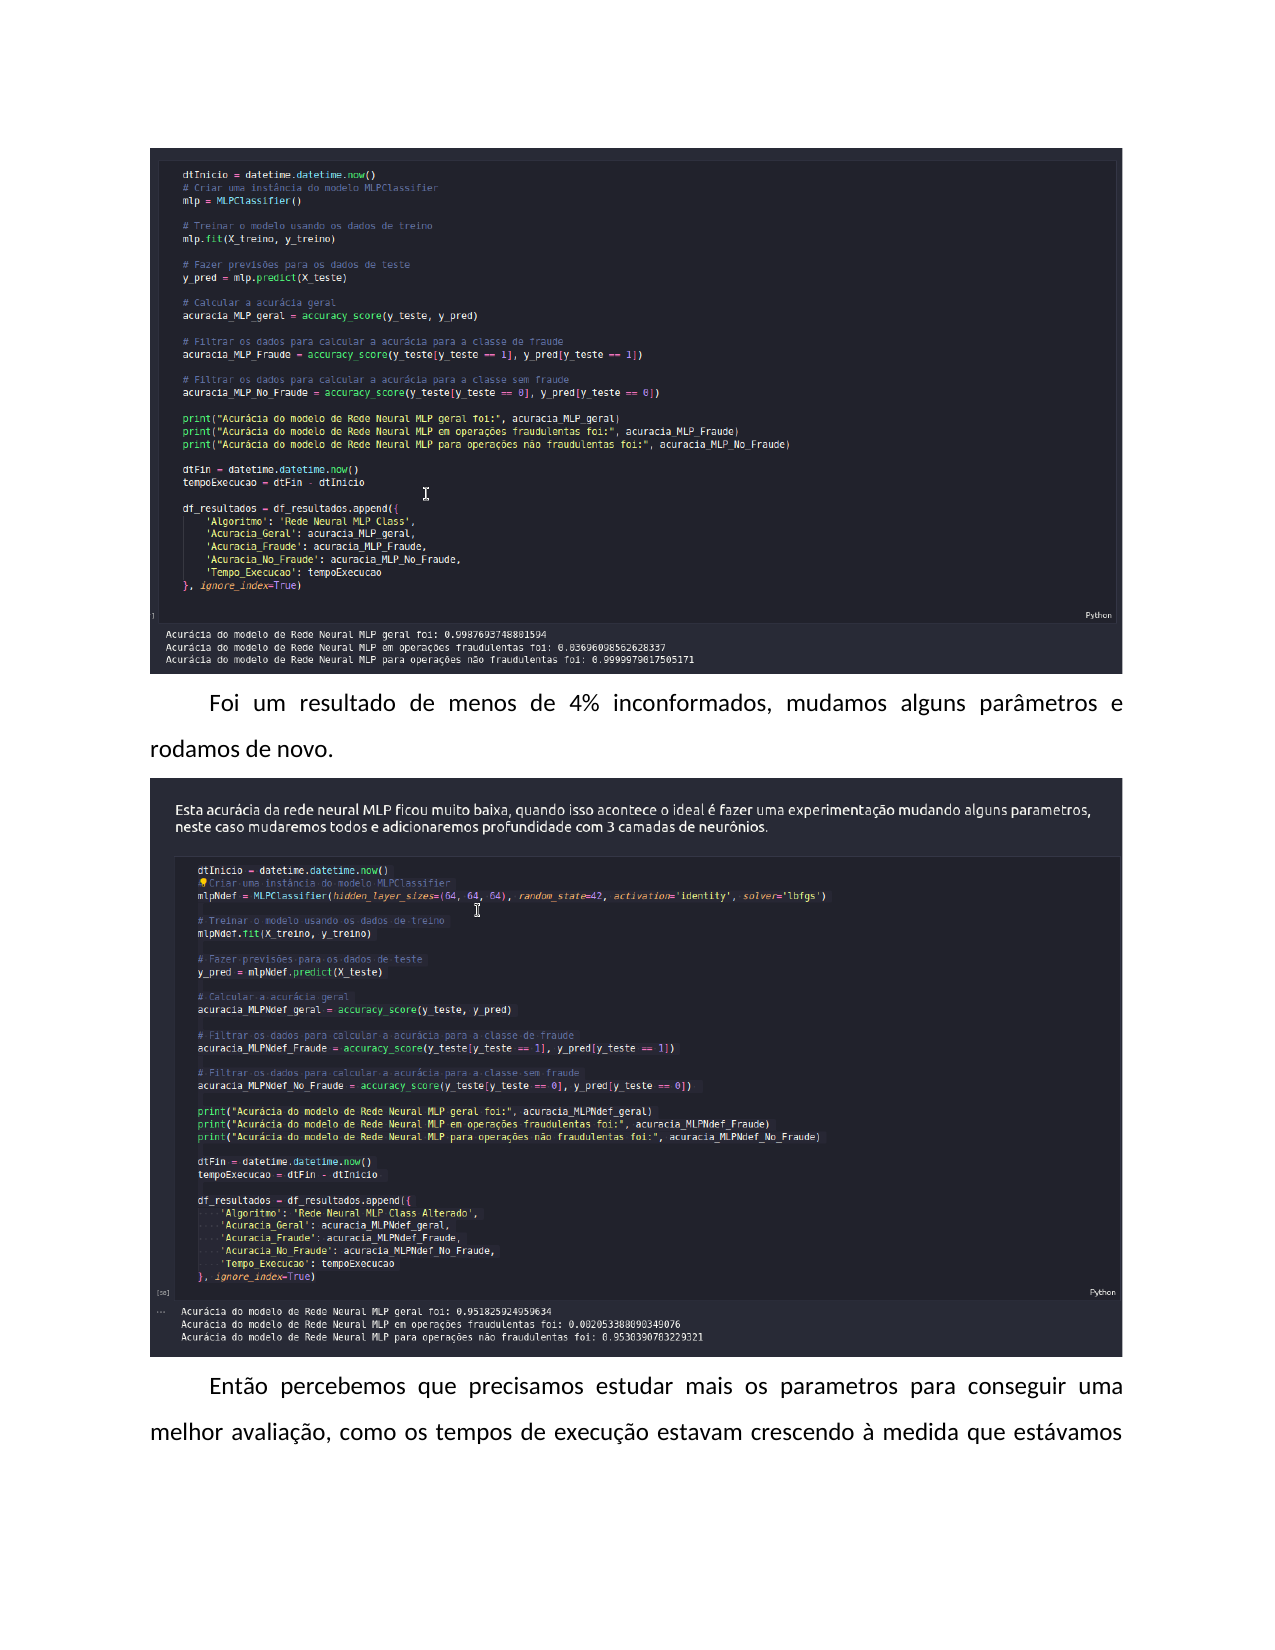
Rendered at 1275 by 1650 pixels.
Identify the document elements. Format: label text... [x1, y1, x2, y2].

picture [150, 778, 1123, 1357]
picture [150, 148, 1123, 674]
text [150, 1370, 1124, 1446]
text Foi um resultado de menos de 4% inconformados, mudamos alguns parâmetros e rodamos de novo. [150, 687, 1124, 763]
